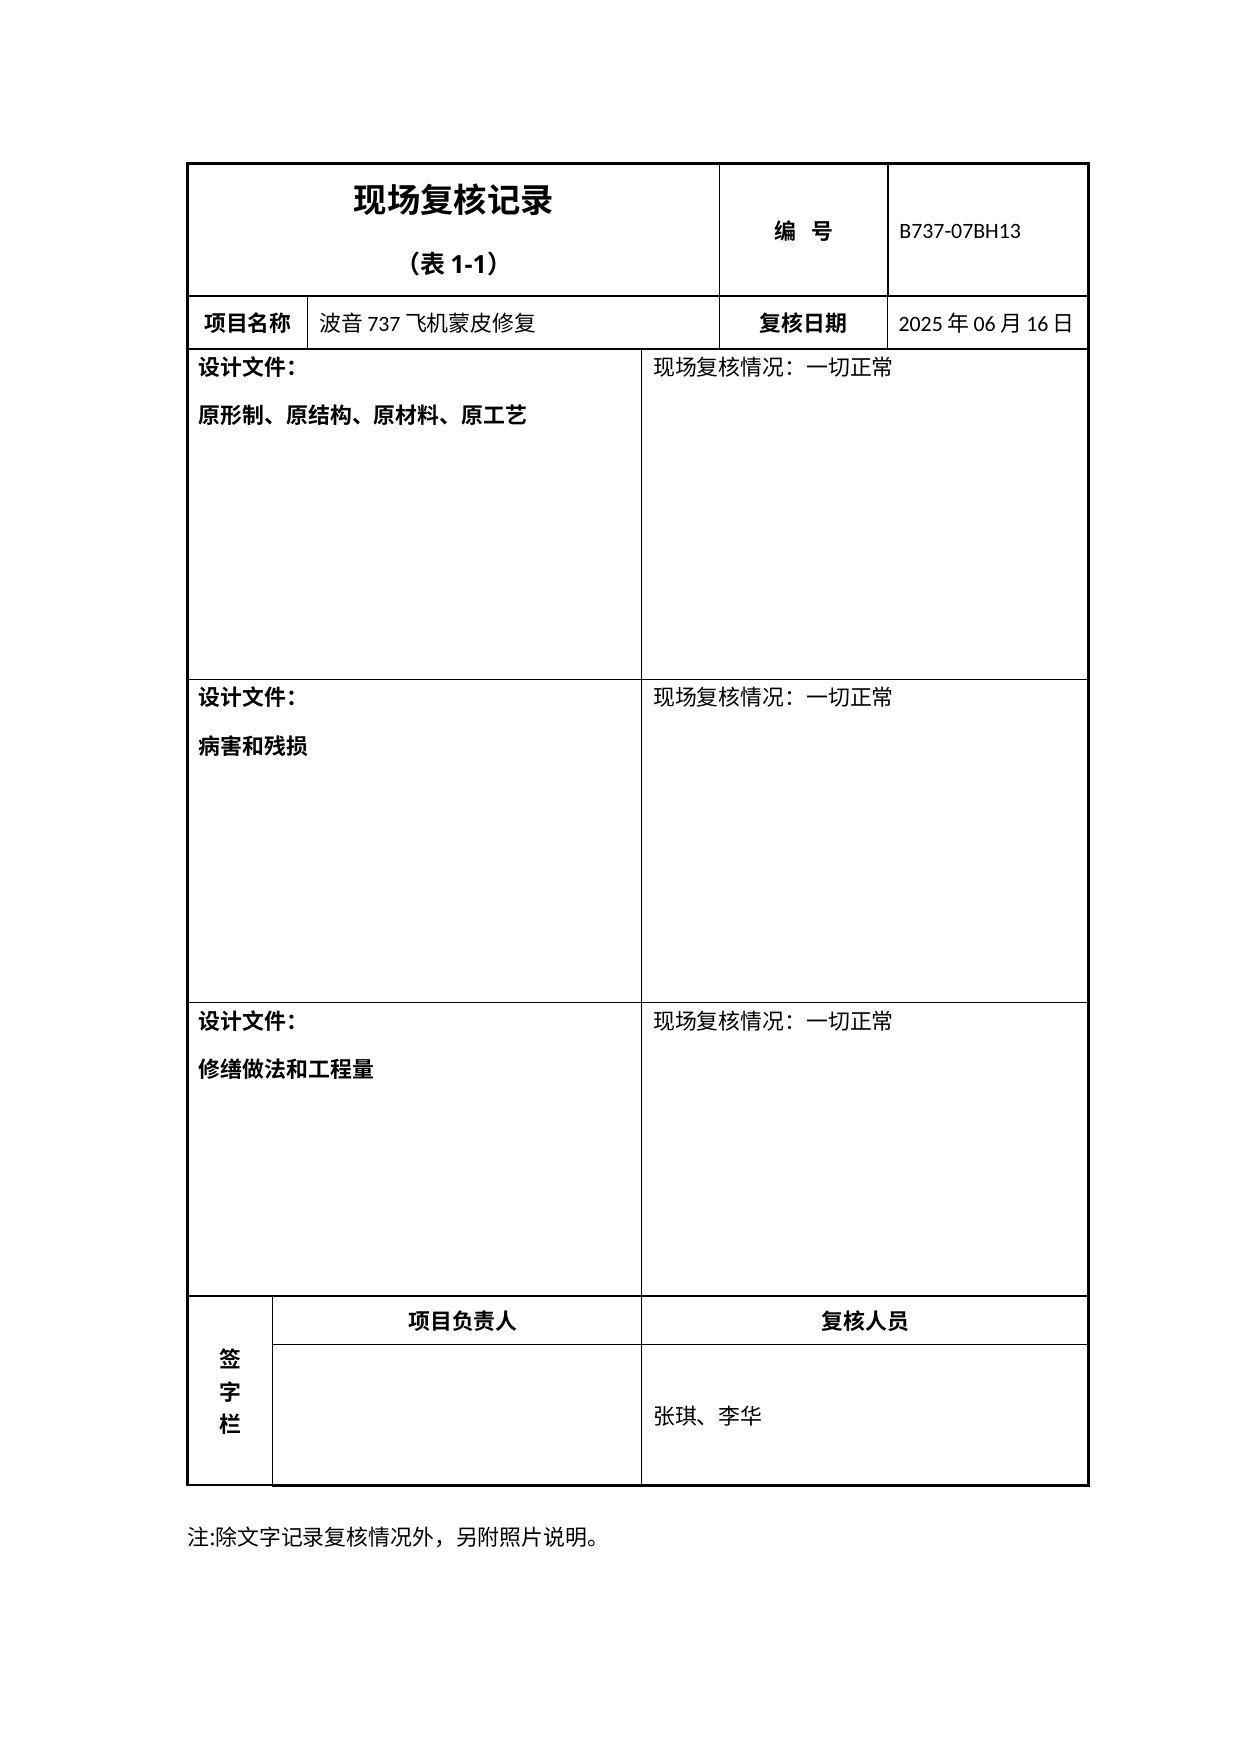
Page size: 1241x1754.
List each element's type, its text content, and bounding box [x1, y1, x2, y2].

text 注:除文字记录复核情况外，另附照片说明。 [187, 1519, 1053, 1552]
table_cell 设计文件： 病害和残损 [189, 680, 641, 1002]
table_cell 张琪、李华 [642, 1345, 1087, 1484]
table_header B737-07BH13 [889, 165, 1087, 295]
table_cell [273, 1345, 641, 1484]
table_cell 波音737飞机蒙皮修复 [308, 297, 719, 348]
table_cell 现场复核情况：一切正常 [642, 680, 1087, 1002]
table_cell 项目负责人 [273, 1297, 641, 1343]
table_cell 现场复核情况：一切正常 [642, 1003, 1087, 1295]
table_cell 复核人员 [642, 1297, 1087, 1343]
table_cell 项目名称 [189, 297, 307, 348]
table_cell 现场复核情况：一切正常 [642, 350, 1087, 678]
table_cell 设计文件： 原形制、原结构、原材料、原工艺 [189, 350, 641, 678]
table_cell 签 字 栏 [189, 1297, 272, 1484]
table_header 现场复核记录 （表1-1） [189, 165, 719, 295]
table_cell 复核日期 [720, 297, 887, 348]
table_header 编 号 [720, 165, 887, 295]
table_cell 2025年06月16日 [888, 297, 1087, 348]
table_cell 设计文件： 修缮做法和工程量 [189, 1003, 641, 1295]
